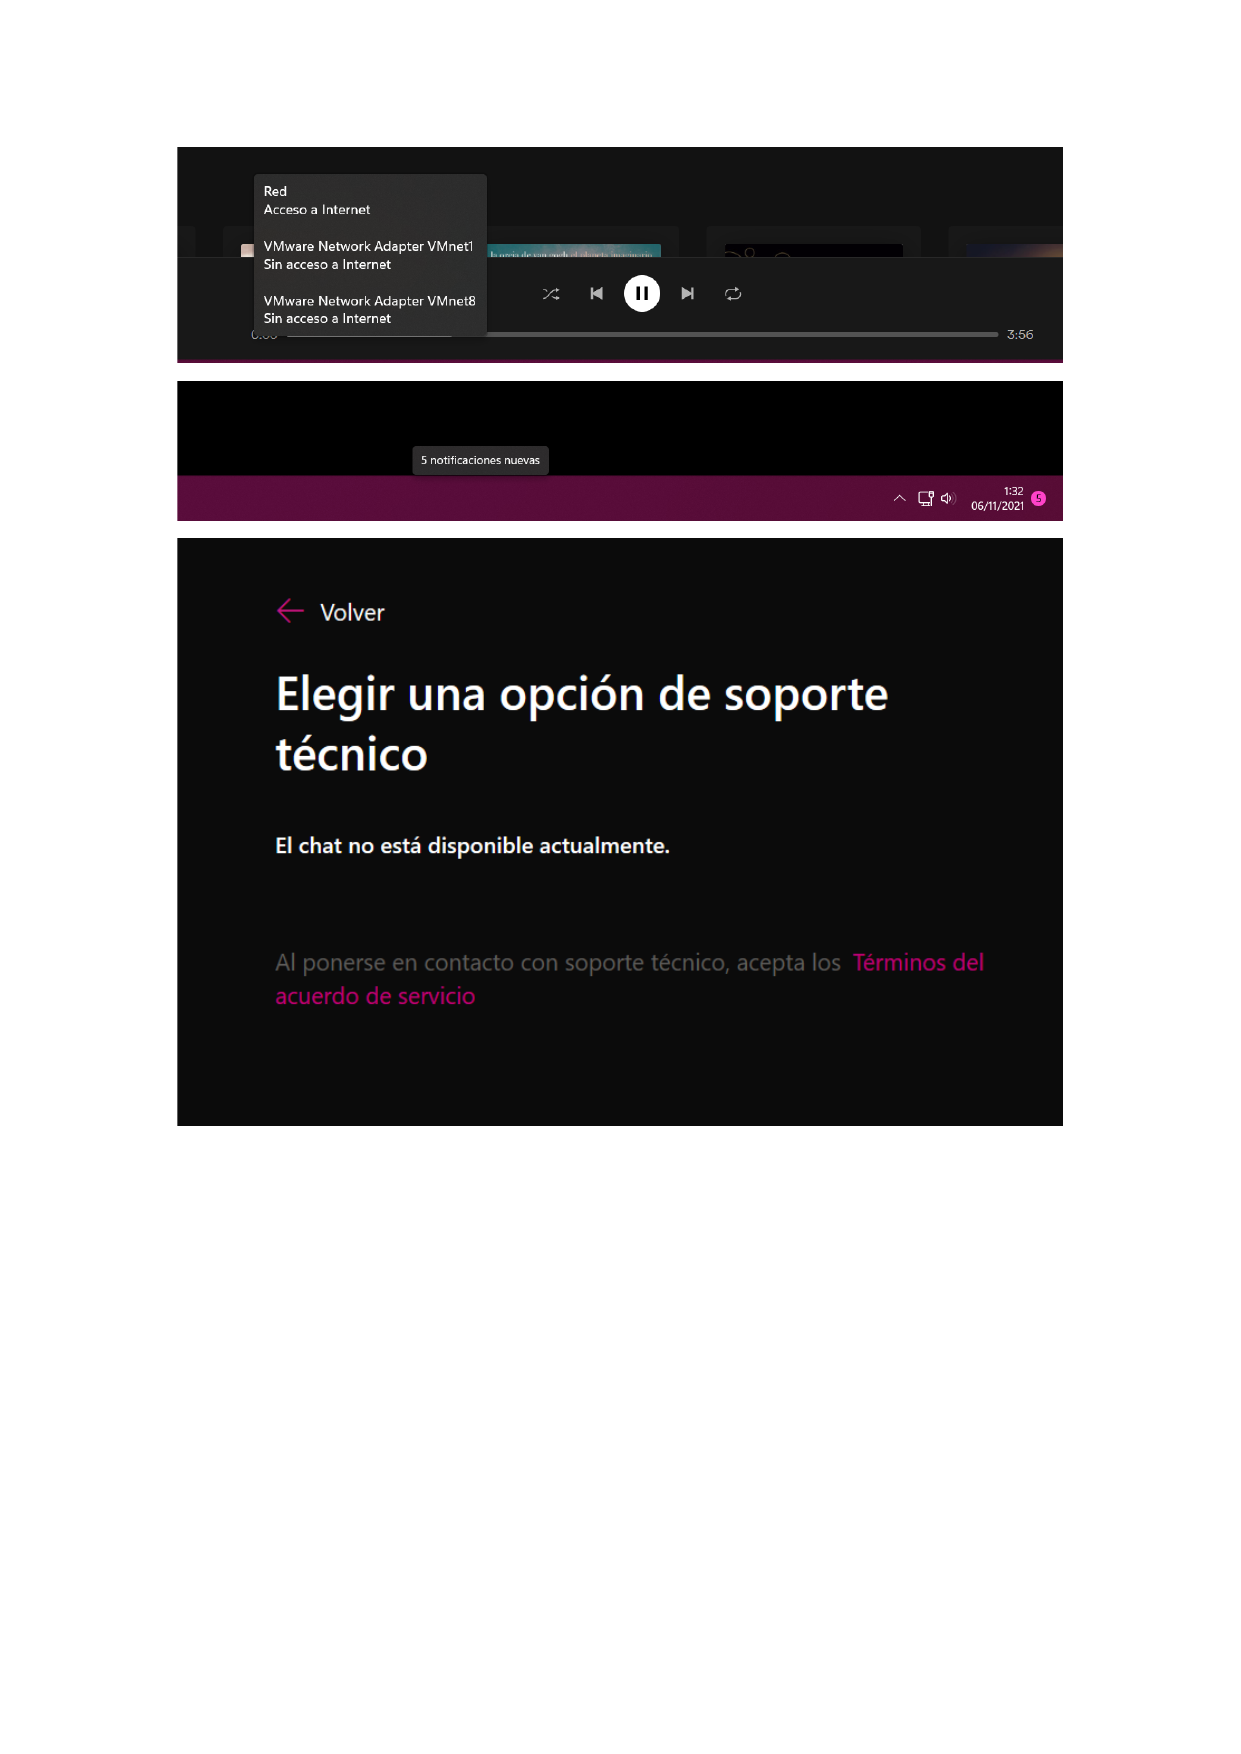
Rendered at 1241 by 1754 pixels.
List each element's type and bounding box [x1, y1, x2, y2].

picture [177, 147, 1063, 363]
picture [177, 538, 1063, 1126]
picture [177, 381, 1063, 521]
